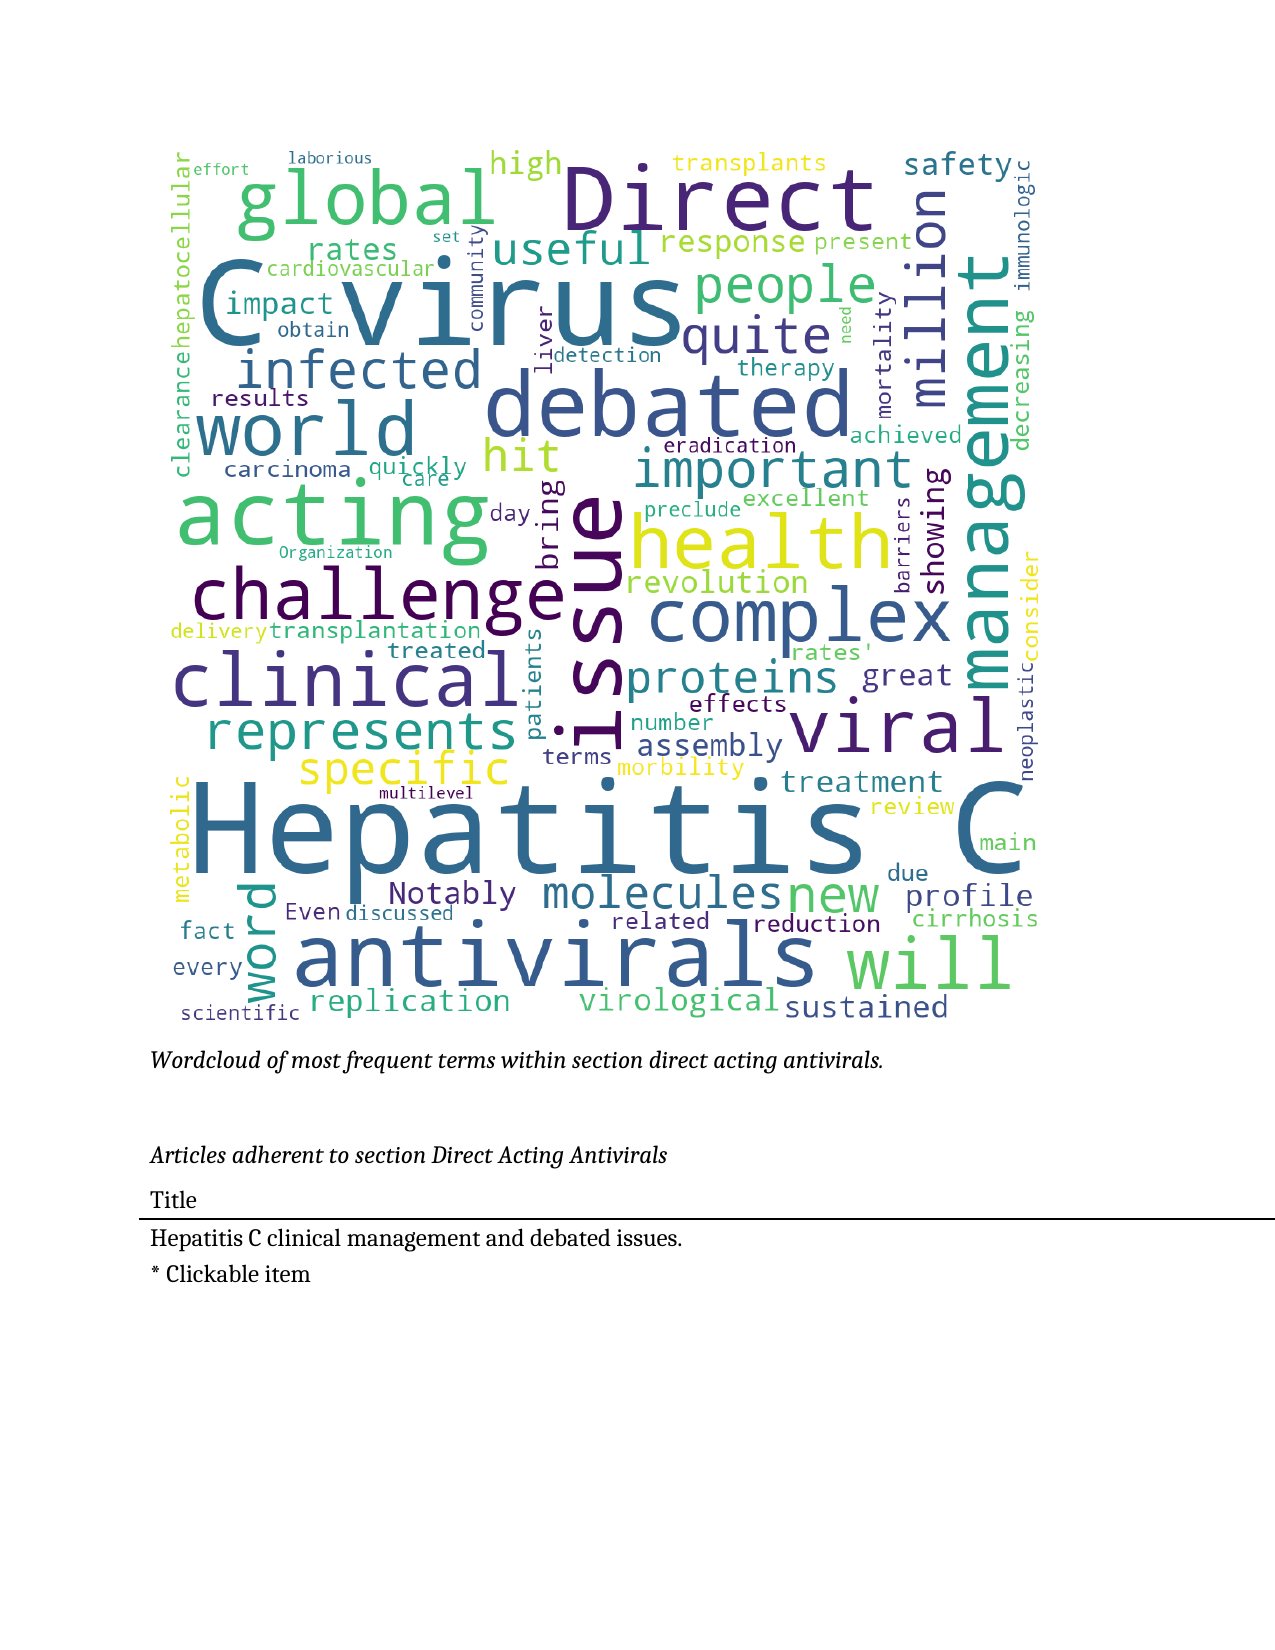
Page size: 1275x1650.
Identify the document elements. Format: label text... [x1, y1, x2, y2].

text Wordcloud of most frequent terms within section direct acting antivirals. [150, 1046, 1125, 1074]
table_header Title [139, 1182, 1275, 1218]
table_cell Hepatitis C clinical management and debated issues. [139, 1220, 1275, 1256]
table_cell * Clickable item [139, 1256, 1275, 1306]
text Articles adherent to section Direct Acting Antivirals [150, 1141, 1125, 1169]
picture [168, 150, 1044, 1025]
